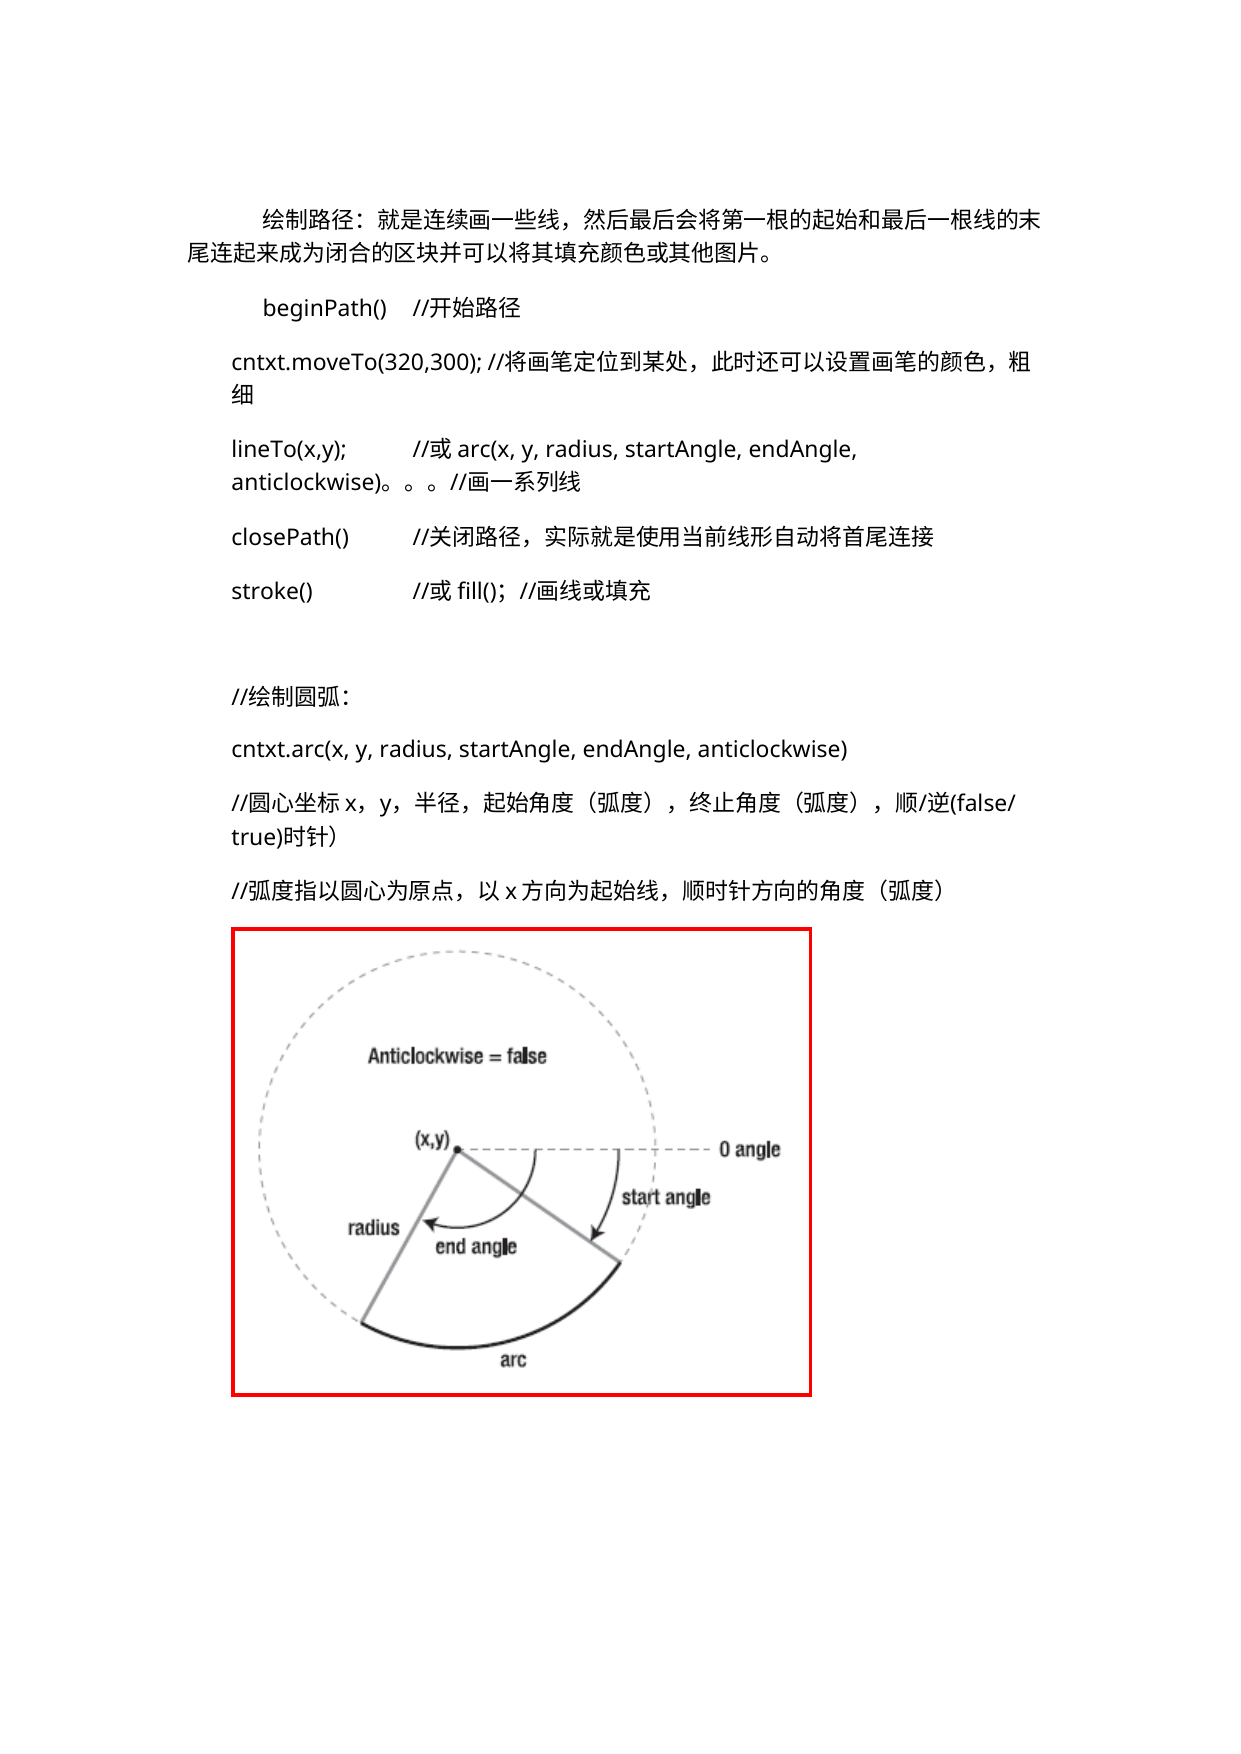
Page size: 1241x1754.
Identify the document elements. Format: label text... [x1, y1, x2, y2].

text lineTo(x,y); //或arc(x, y, radius, startAngle, endAngle, anticlockwise)。。。//画一系列线 [231, 431, 1053, 498]
text cntxt.moveTo(320,300); //将画笔定位到某处，此时还可以设置画笔的颜色，粗细 [231, 343, 1053, 410]
text closePath() //关闭路径，实际就是使用当前线形自动将首尾连接 [231, 518, 1053, 552]
text stroke() //或fill()；//画线或填充 [231, 573, 1053, 606]
text //绘制圆弧： [231, 679, 1053, 712]
text beginPath() //开始路径 [187, 289, 1053, 323]
text cntxt.arc(x, y, radius, startAngle, endAngle, anticlockwise) [231, 733, 1053, 764]
text //圆心坐标x，y，半径，起始角度（弧度），终止角度（弧度），顺/逆(false/true)时针） [231, 785, 1053, 852]
text //弧度指以圆心为原点，以x方向为起始线，顺时针方向的角度（弧度） [231, 873, 1053, 906]
picture [235, 931, 809, 1393]
text 绘制路径：就是连续画一些线，然后最后会将第一根的起始和最后一根线的末尾连起来成为闭合的区块并可以将其填充颜色或其他图片。 [187, 202, 1053, 268]
